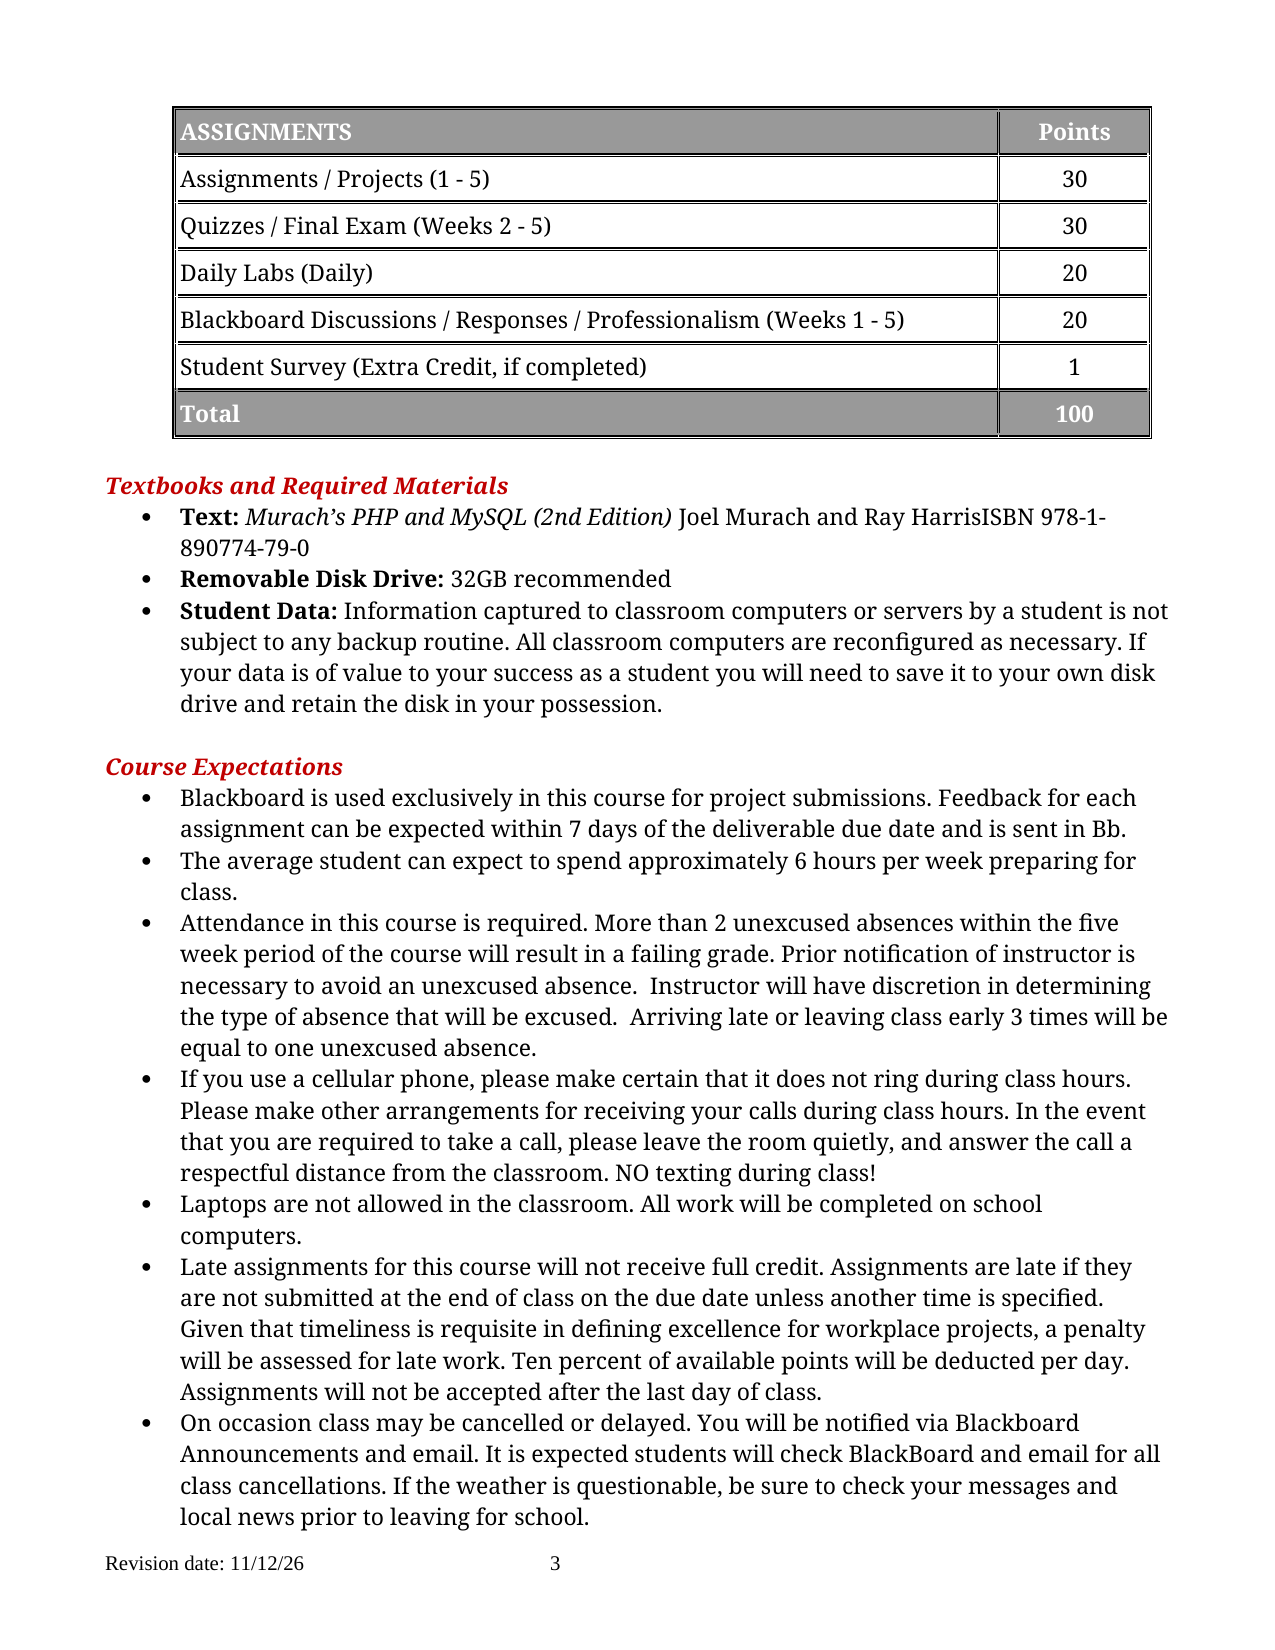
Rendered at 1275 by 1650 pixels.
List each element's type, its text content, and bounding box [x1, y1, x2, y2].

list The average student can expect to spend approximately 6 hours per week preparing for class. [142, 844, 1170, 907]
list Attendance in this course is required. More than 2 unexcused absences within the five week period of the course will result in a failing grade. Prior notification of instructor is necessary to avoid an unexcused absence. Instructor will have discretion in determining the type of absence that will be excused. Arriving late or leaving class early 3 times will be equal to one unexcused absence. [142, 907, 1170, 1063]
list Text: Murach’s PHP and MySQL (2nd Edition) Joel Murach and Ray HarrisISBN 978-1-890774-79-0 [142, 501, 1170, 563]
table_cell 20 [1000, 294, 1149, 341]
table_cell 20 [1000, 247, 1149, 294]
subtitle Course Expectations [105, 751, 1170, 782]
table_cell 100 [999, 388, 1149, 435]
list Blackboard is used exclusively in this course for project submissions. Feedback for each assignment can be expected within 7 days of the deliverable due date and is sent in Bb. [142, 782, 1170, 844]
subtitle Textbooks and Required Materials [105, 469, 1170, 501]
table_cell Quizzes / Final Exam (Weeks 2 - 5) [176, 200, 997, 247]
table_cell Student Survey (Extra Credit, if completed) [176, 341, 997, 388]
list Student Data: Information captured to classroom computers or servers by a student is not subject to any backup routine. All classroom computers are reconfigured as necessary. If your data is of value to your success as a student you will need to save it to your own disk drive and retain the disk in your possession. [142, 594, 1170, 719]
table_cell Assignments / Projects (1 - 5) [176, 153, 997, 200]
list Late assignments for this course will not receive full credit. Assignments are late if they are not submitted at the end of class on the due date unless another time is specified. Given that timeliness is requisite in defining excellence for workplace projects, a penalty will be assessed for late work. Ten percent of available points will be deducted per day. Assignments will not be accepted after the last day of class. [142, 1251, 1170, 1407]
table_cell Total [176, 388, 999, 435]
table_header ASSIGNMENTS [176, 110, 999, 153]
list On occasion class may be cancelled or delayed. You will be notified via Blackboard Announcements and email. It is expected students will check BlackBoard and email for all class cancellations. If the weather is questionable, be sure to check your messages and local news prior to leaving for school. [142, 1407, 1170, 1532]
table_header Points [999, 110, 1149, 153]
list Removable Disk Drive: 32GB recommended [142, 563, 1170, 594]
table_cell 30 [1000, 153, 1149, 200]
table_cell Daily Labs (Daily) [176, 247, 997, 294]
table_cell 30 [1000, 200, 1149, 247]
table_cell 1 [1000, 341, 1149, 388]
list If you use a cellular phone, please make certain that it does not ring during class hours. Please make other arrangements for receiving your calls during class hours. In the event that you are required to take a call, please leave the room quietly, and answer the call a respectful distance from the classroom. NO texting during class! [142, 1063, 1170, 1188]
list Laptops are not allowed in the classroom. All work will be completed on school computers. [142, 1188, 1170, 1251]
table_cell Blackboard Discussions / Responses / Professionalism (Weeks 1 - 5) [176, 294, 997, 341]
